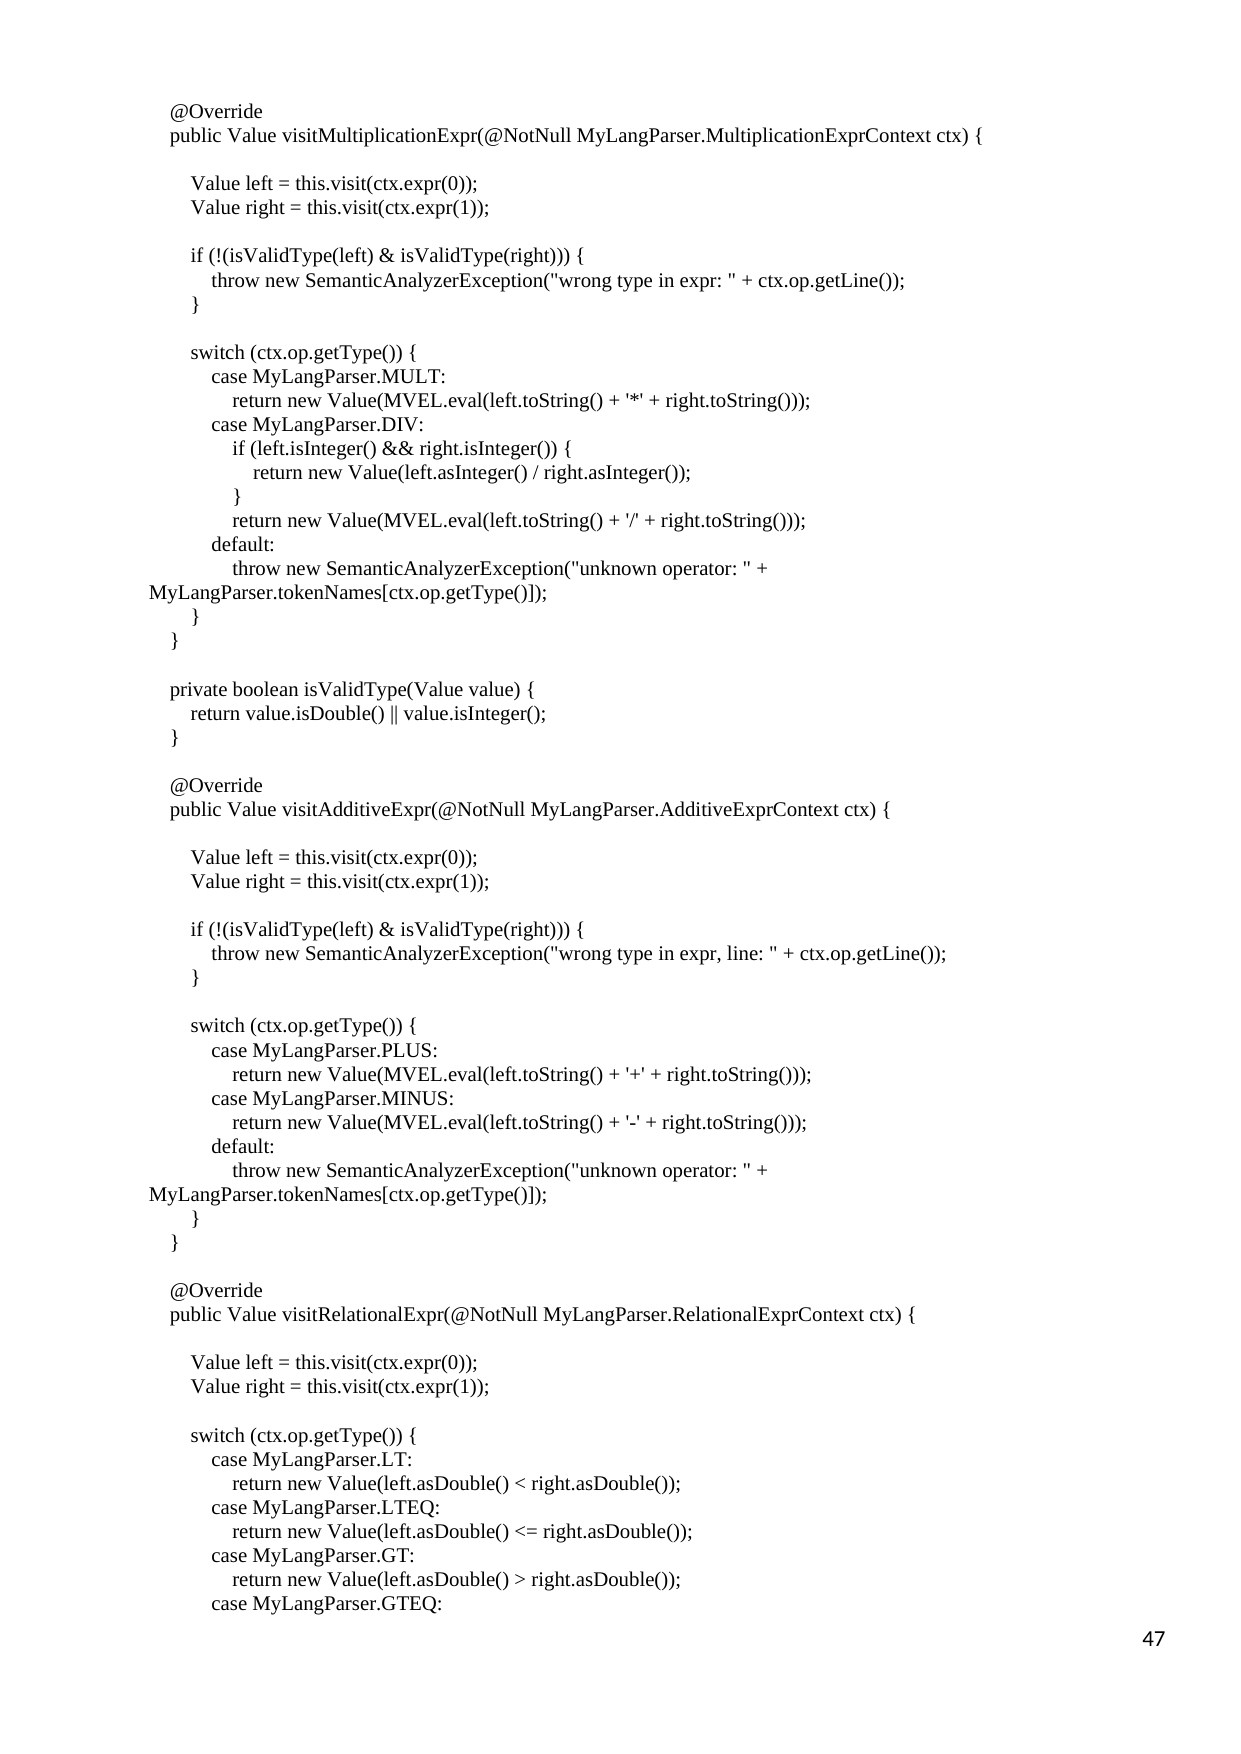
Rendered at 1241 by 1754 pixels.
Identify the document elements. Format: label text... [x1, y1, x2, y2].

text return new Value(left.asDouble() <= right.asDouble()); [149, 1519, 1165, 1543]
text } [149, 484, 1165, 508]
text private boolean isValidType(Value value) { [149, 677, 1165, 701]
text return value.isDouble() || value.isInteger(); [149, 701, 1165, 725]
text public Value visitMultiplicationExpr(@NotNull MyLangParser.MultiplicationExprContext ctx) { [149, 123, 1165, 147]
text } [149, 292, 1165, 316]
text if (!(isValidType(left) & isValidType(right))) { [149, 917, 1165, 941]
text case MyLangParser.MINUS: [149, 1086, 1165, 1110]
text @Override [149, 99, 1165, 123]
text switch (ctx.op.getType()) { [149, 340, 1165, 364]
text Value right = this.visit(ctx.expr(1)); [149, 1374, 1165, 1398]
text return new Value(MVEL.eval(left.toString() + '-' + right.toString())); [149, 1110, 1165, 1134]
text default: [149, 532, 1165, 556]
text } [149, 1206, 1165, 1230]
text @Override [149, 1278, 1165, 1302]
text case MyLangParser.MULT: [149, 364, 1165, 388]
text case MyLangParser.GTEQ: [149, 1591, 1165, 1615]
text Value left = this.visit(ctx.expr(0)); [149, 1350, 1165, 1374]
text if (!(isValidType(left) & isValidType(right))) { [149, 243, 1165, 267]
text } [149, 965, 1165, 989]
text switch (ctx.op.getType()) { [149, 1422, 1165, 1447]
text if (left.isInteger() && right.isInteger()) { [149, 436, 1165, 460]
text case MyLangParser.LTEQ: [149, 1495, 1165, 1519]
text return new Value(left.asInteger() / right.asInteger()); [149, 460, 1165, 484]
text throw new SemanticAnalyzerException("unknown operator: " + MyLangParser.tokenNames[ctx.op.getType()]); [149, 556, 1165, 604]
text } [149, 628, 1165, 652]
text Value left = this.visit(ctx.expr(0)); [149, 845, 1165, 869]
text switch (ctx.op.getType()) { [149, 1013, 1165, 1037]
text case MyLangParser.GT: [149, 1543, 1165, 1567]
text return new Value(MVEL.eval(left.toString() + '*' + right.toString())); [149, 388, 1165, 412]
text Value right = this.visit(ctx.expr(1)); [149, 195, 1165, 219]
text throw new SemanticAnalyzerException("wrong type in expr, line: " + ctx.op.getLine()); [149, 941, 1165, 965]
text } [149, 1230, 1165, 1254]
text public Value visitAdditiveExpr(@NotNull MyLangParser.AdditiveExprContext ctx) { [149, 797, 1165, 821]
text throw new SemanticAnalyzerException("unknown operator: " + MyLangParser.tokenNames[ctx.op.getType()]); [149, 1158, 1165, 1206]
text case MyLangParser.LT: [149, 1447, 1165, 1471]
text return new Value(left.asDouble() < right.asDouble()); [149, 1471, 1165, 1495]
text return new Value(left.asDouble() > right.asDouble()); [149, 1567, 1165, 1591]
text default: [149, 1134, 1165, 1158]
text Value right = this.visit(ctx.expr(1)); [149, 869, 1165, 893]
text case MyLangParser.PLUS: [149, 1037, 1165, 1062]
text return new Value(MVEL.eval(left.toString() + '+' + right.toString())); [149, 1062, 1165, 1086]
text throw new SemanticAnalyzerException("wrong type in expr: " + ctx.op.getLine()); [149, 267, 1165, 292]
text } [149, 604, 1165, 628]
text public Value visitRelationalExpr(@NotNull MyLangParser.RelationalExprContext ctx) { [149, 1302, 1165, 1326]
text return new Value(MVEL.eval(left.toString() + '/' + right.toString())); [149, 508, 1165, 532]
text @Override [149, 773, 1165, 797]
text case MyLangParser.DIV: [149, 412, 1165, 436]
text } [149, 725, 1165, 749]
text Value left = this.visit(ctx.expr(0)); [149, 171, 1165, 195]
